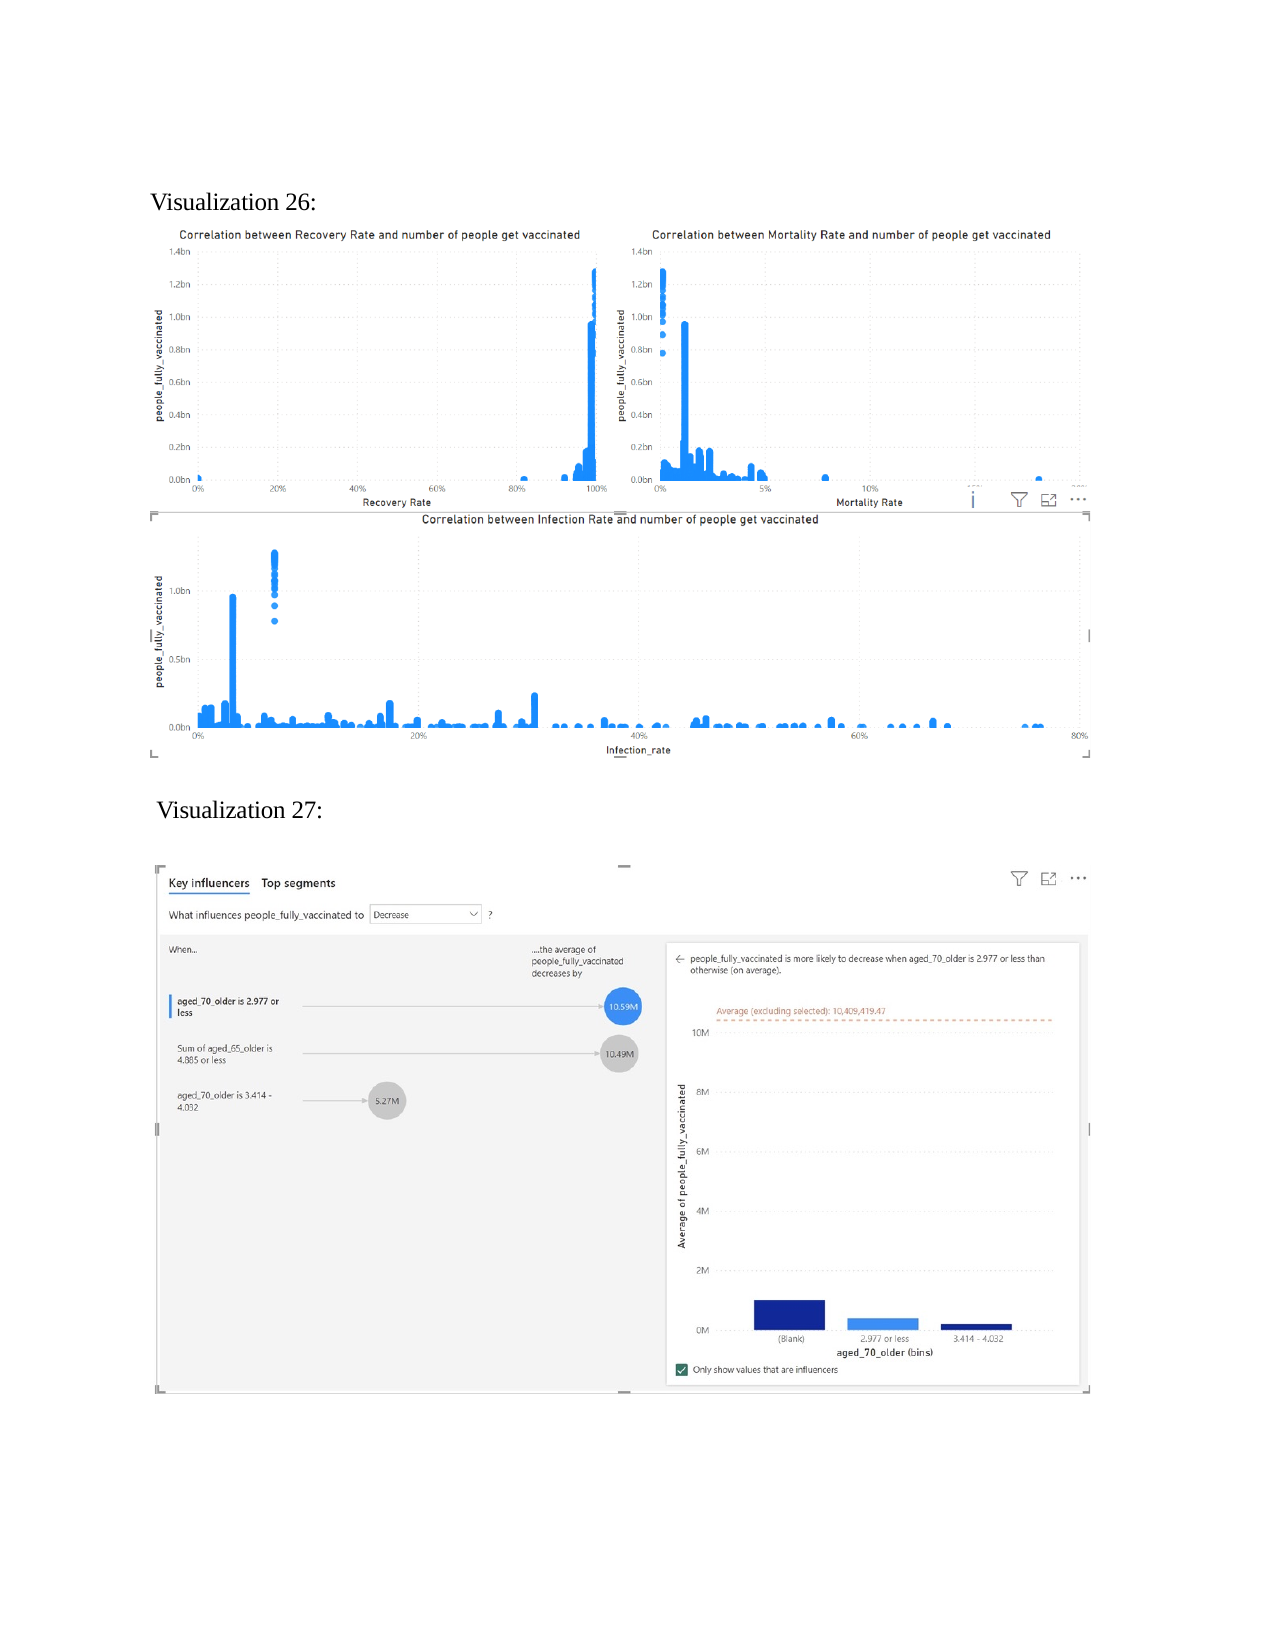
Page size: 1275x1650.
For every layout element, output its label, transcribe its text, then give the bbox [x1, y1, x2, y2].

subtitle Visualization 26: [150, 187, 1125, 216]
subtitle Visualization 27: [150, 795, 1125, 824]
picture [150, 865, 1091, 1394]
picture [150, 228, 1091, 758]
